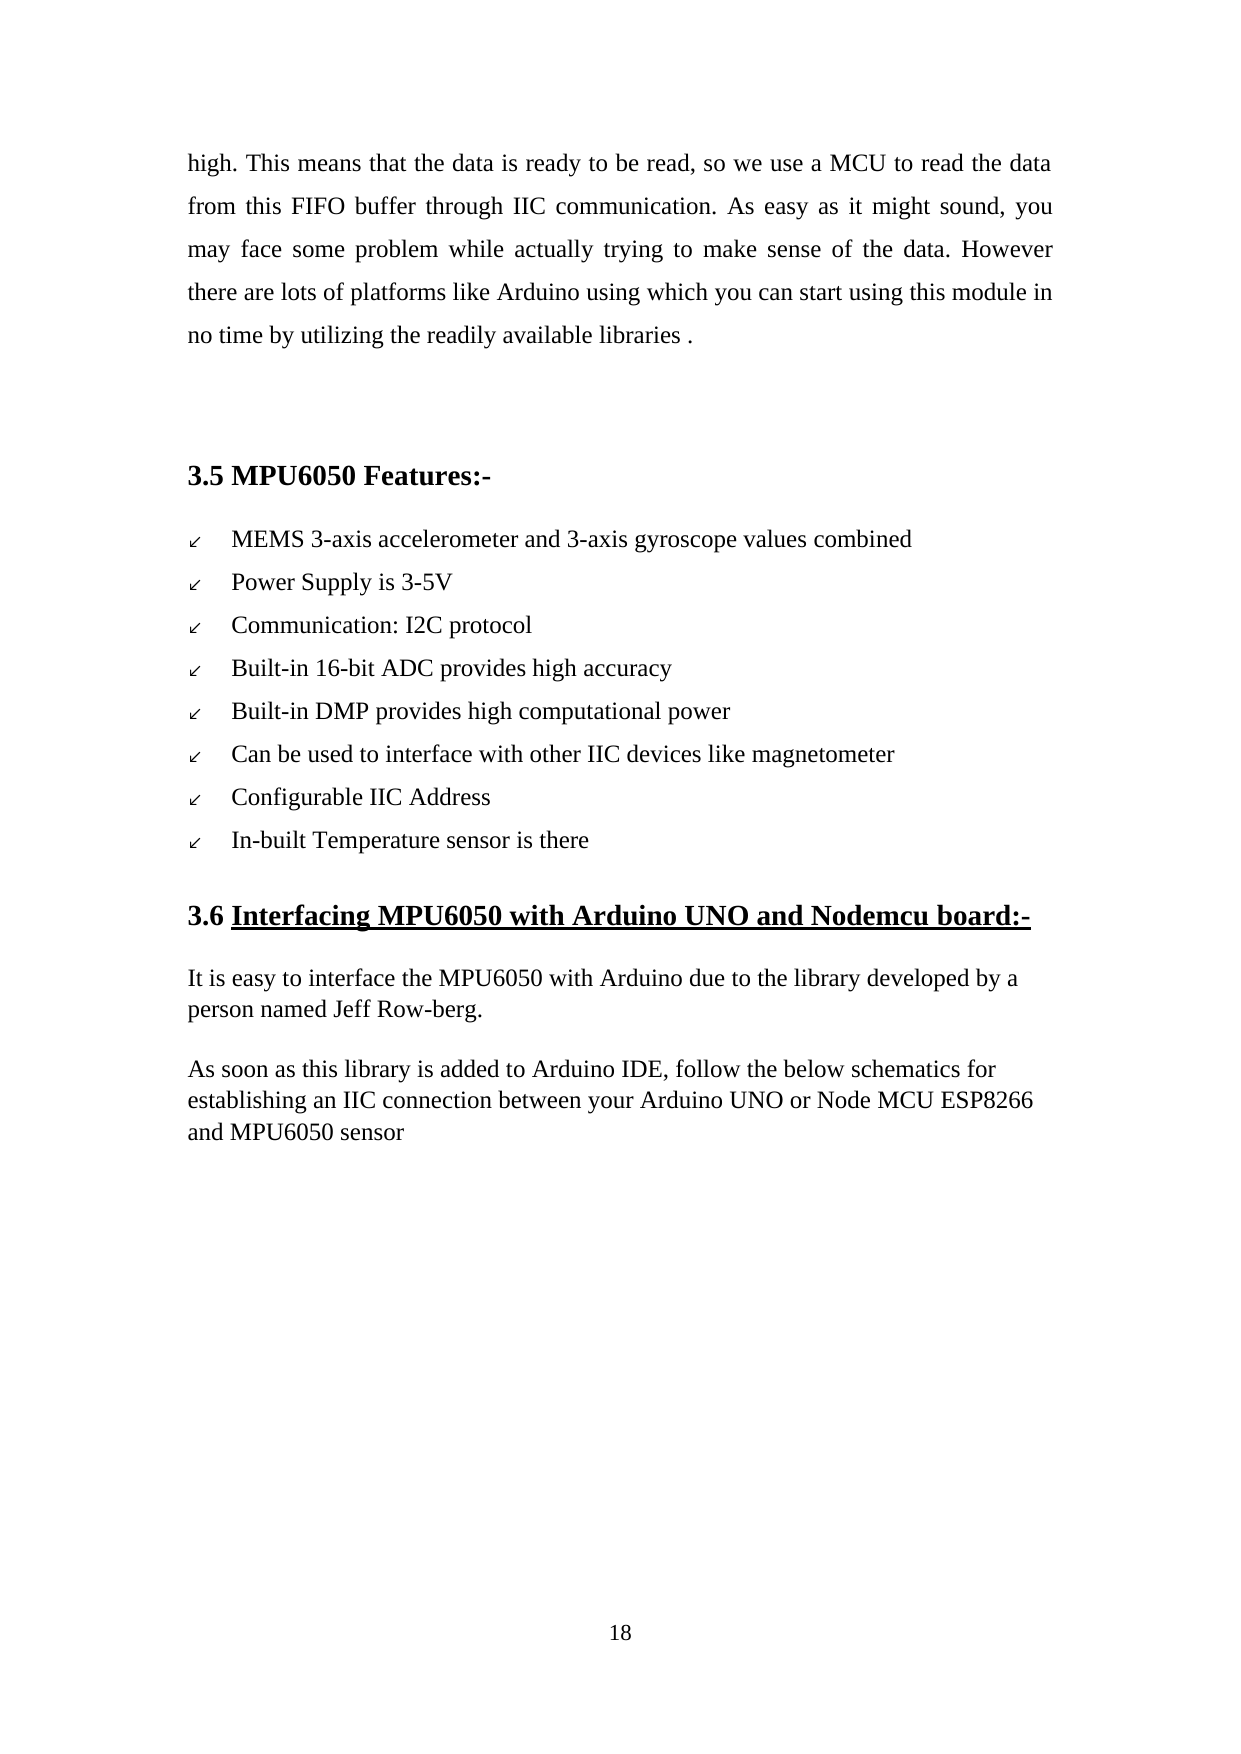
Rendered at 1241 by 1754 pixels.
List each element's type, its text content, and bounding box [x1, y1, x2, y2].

text ↙ Can be used to interface with other IIC devices like magnetometer [187, 739, 1188, 768]
text ↙ Built-in DMP provides high computational power [187, 696, 1188, 725]
text ↙ Built-in 16-bit ADC provides high accuracy [187, 653, 1188, 682]
text As soon as this library is added to Arduino IDE, follow the below schematics for establishing an IIC connection between your Arduino UNO or Node MCU ESP8266 and MPU6050 sensor [187, 1054, 1035, 1145]
text ↙ MEMS 3-axis accelerometer and 3-axis gyroscope values combined [187, 524, 1188, 552]
text high. This means that the data is ready to be read, so we use a MCU to read the data from this FIFO buffer through IIC communication. As easy as it might sound, you may face some problem while actually trying to make sense of the data. However there are lots of platforms like Arduino using which you can start using this module in no time by utilizing the readily available libraries . [187, 148, 1054, 349]
subtitle MPU6050 Features:- [187, 458, 1188, 492]
subtitle Interfacing MPU6050 with Arduino UNO and Nodemcu board:- [187, 898, 1188, 932]
text ↙ Power Supply is 3-5V [187, 567, 1188, 595]
text It is easy to interface the MPU6050 with Arduino due to the library developed by a person named Jeff Row-berg. [187, 963, 1055, 1023]
text ↙ In-built Temperature sensor is there [187, 825, 1188, 854]
text ↙ Configurable IIC Address [187, 782, 1188, 811]
text ↙ Communication: I2C protocol [187, 610, 1188, 639]
